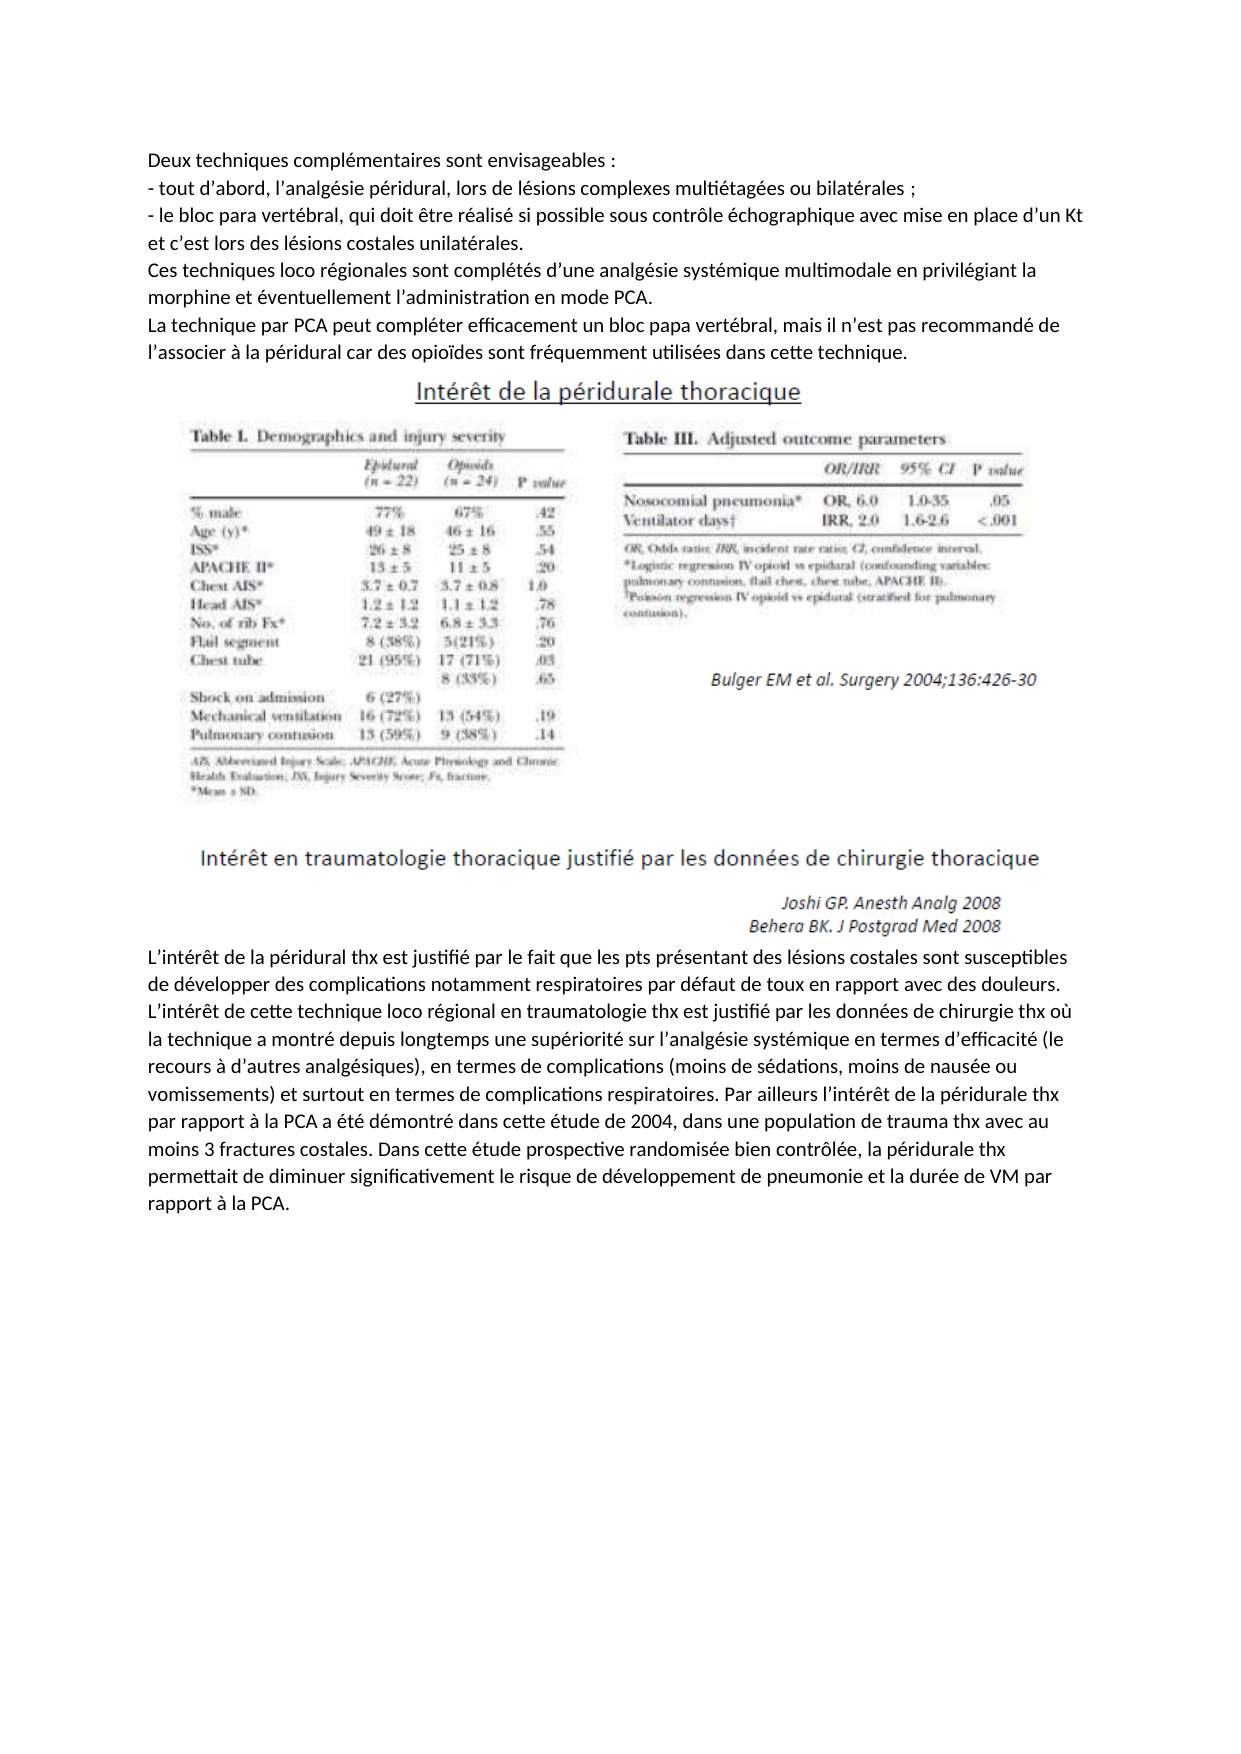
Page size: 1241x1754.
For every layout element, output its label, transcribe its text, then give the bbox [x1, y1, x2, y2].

text - tout d’abord, l’analgésie péridural, lors de lésions complexes multiétagées ou bilatérales ; [148, 175, 1093, 200]
text La technique par PCA peut compléter efficacement un bloc papa vertébral, mais il n’est pas recommandé de l’associer à la péridural car des opioïdes sont fréquemment utilisées dans cette technique. [148, 312, 1093, 365]
text Ces techniques loco régionales sont complétés d’une analgésie systémique multimodale en privilégiant la morphine et éventuellement l’administration en mode PCA. [148, 257, 1093, 310]
text Deux techniques complémentaires sont envisageables : [148, 148, 1093, 173]
text L’intérêt de la péridural thx est justifié par le fait que les pts présentant des lésions costales sont susceptibles de développer des complications notamment respiratoires par défaut de toux en rapport avec des douleurs. L’intérêt de cette technique loco régional en traumatologie thx est justifié par les données de chirurgie thx où la technique a montré depuis longtemps une supériorité sur l’analgésie systémique en termes d’efficacité (le recours à d’autres analgésiques), en termes de complications (moins de sédations, moins de nausée ou vomissements) et surtout en termes de complications respiratoires. Par ailleurs l’intérêt de la péridurale thx par rapport à la PCA a été démontré dans cette étude de 2004, dans une population de trauma thx avec au moins 3 fractures costales. Dans cette étude prospective randomisée bien contrôlée, la péridurale thx permettait de diminuer significativement le risque de développement de pneumonie et la durée de VM par rapport à la PCA. [148, 944, 1093, 1216]
picture [147, 366, 1093, 942]
text - le bloc para vertébral, qui doit être réalisé si possible sous contrôle échographique avec mise en place d’un Kt et c’est lors des lésions costales unilatérales. [148, 202, 1093, 255]
